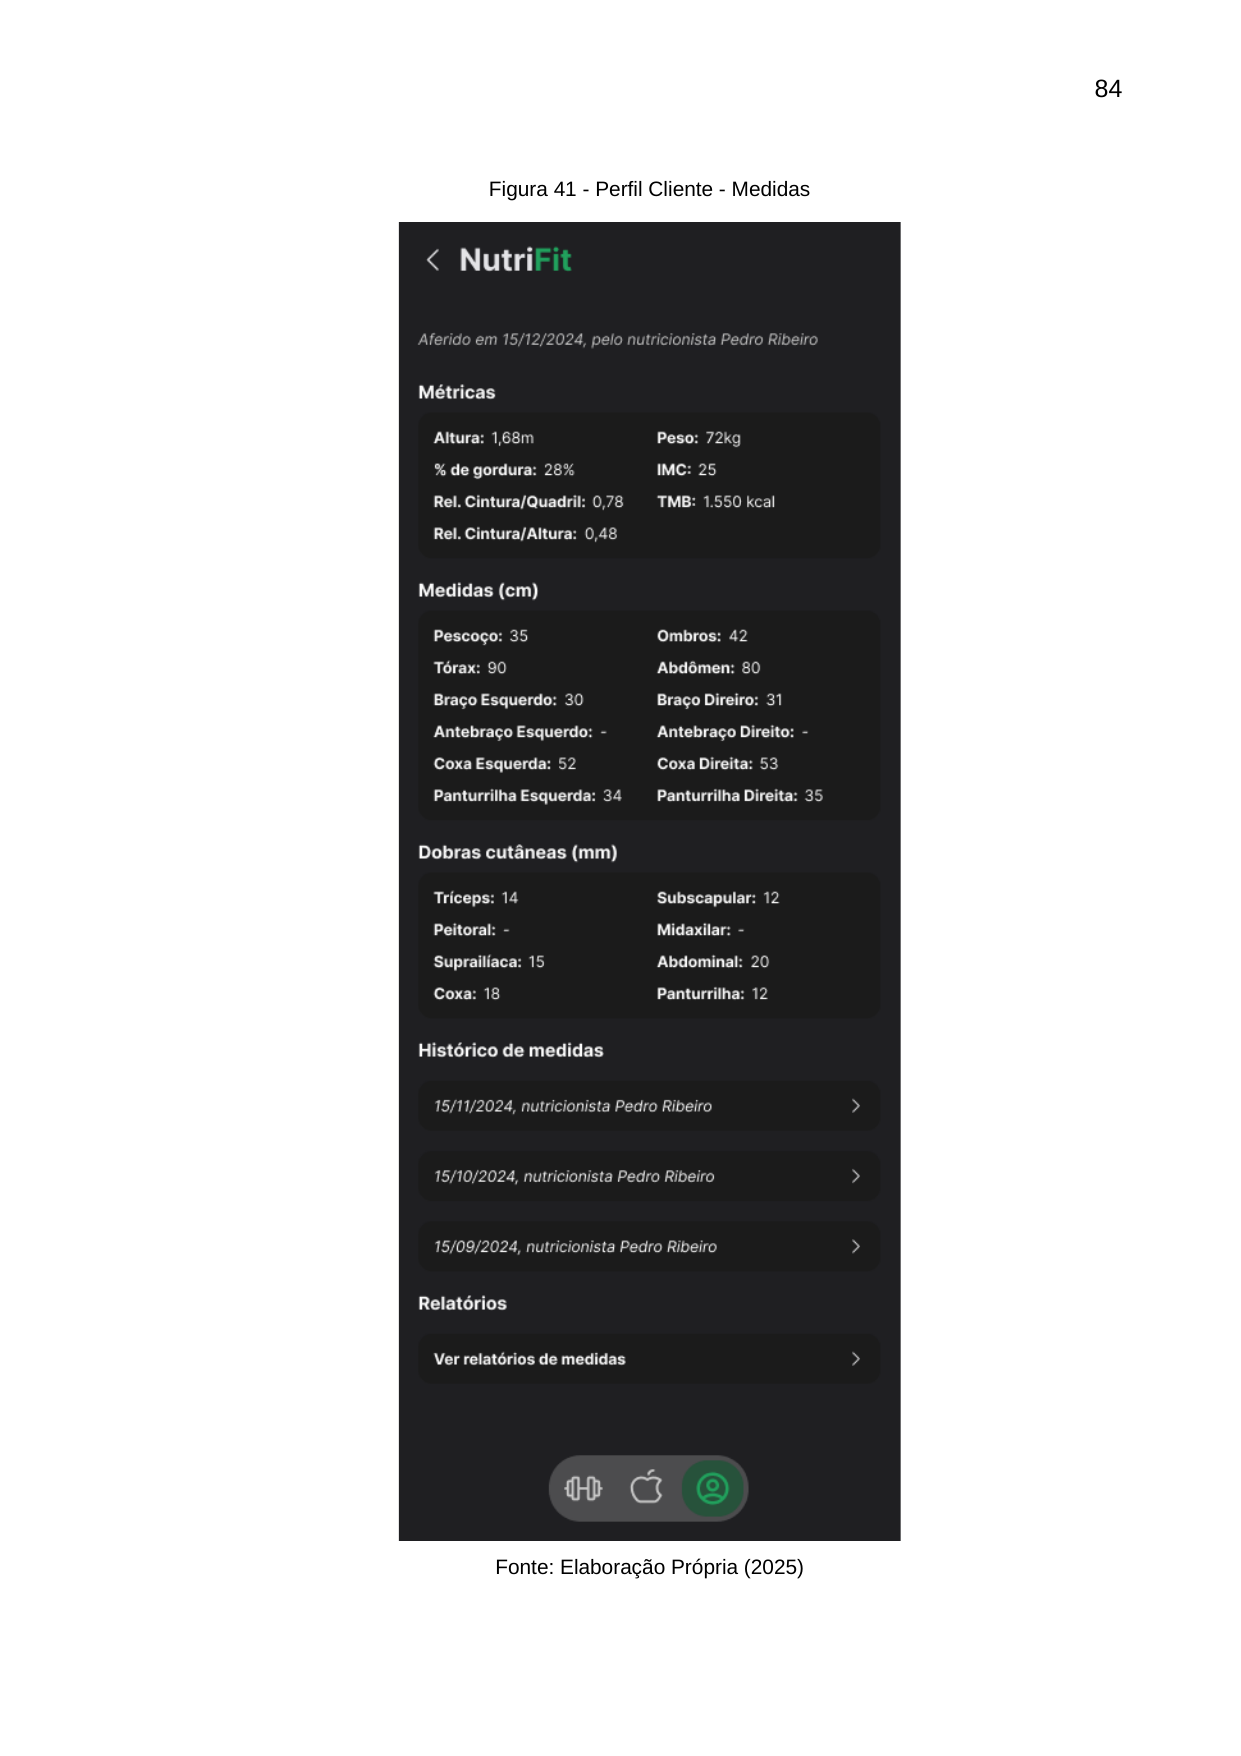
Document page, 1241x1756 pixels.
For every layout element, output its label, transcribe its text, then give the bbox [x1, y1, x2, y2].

text Fonte: Elaboração Própria (2025) [177, 1555, 1122, 1579]
picture [398, 222, 901, 1541]
